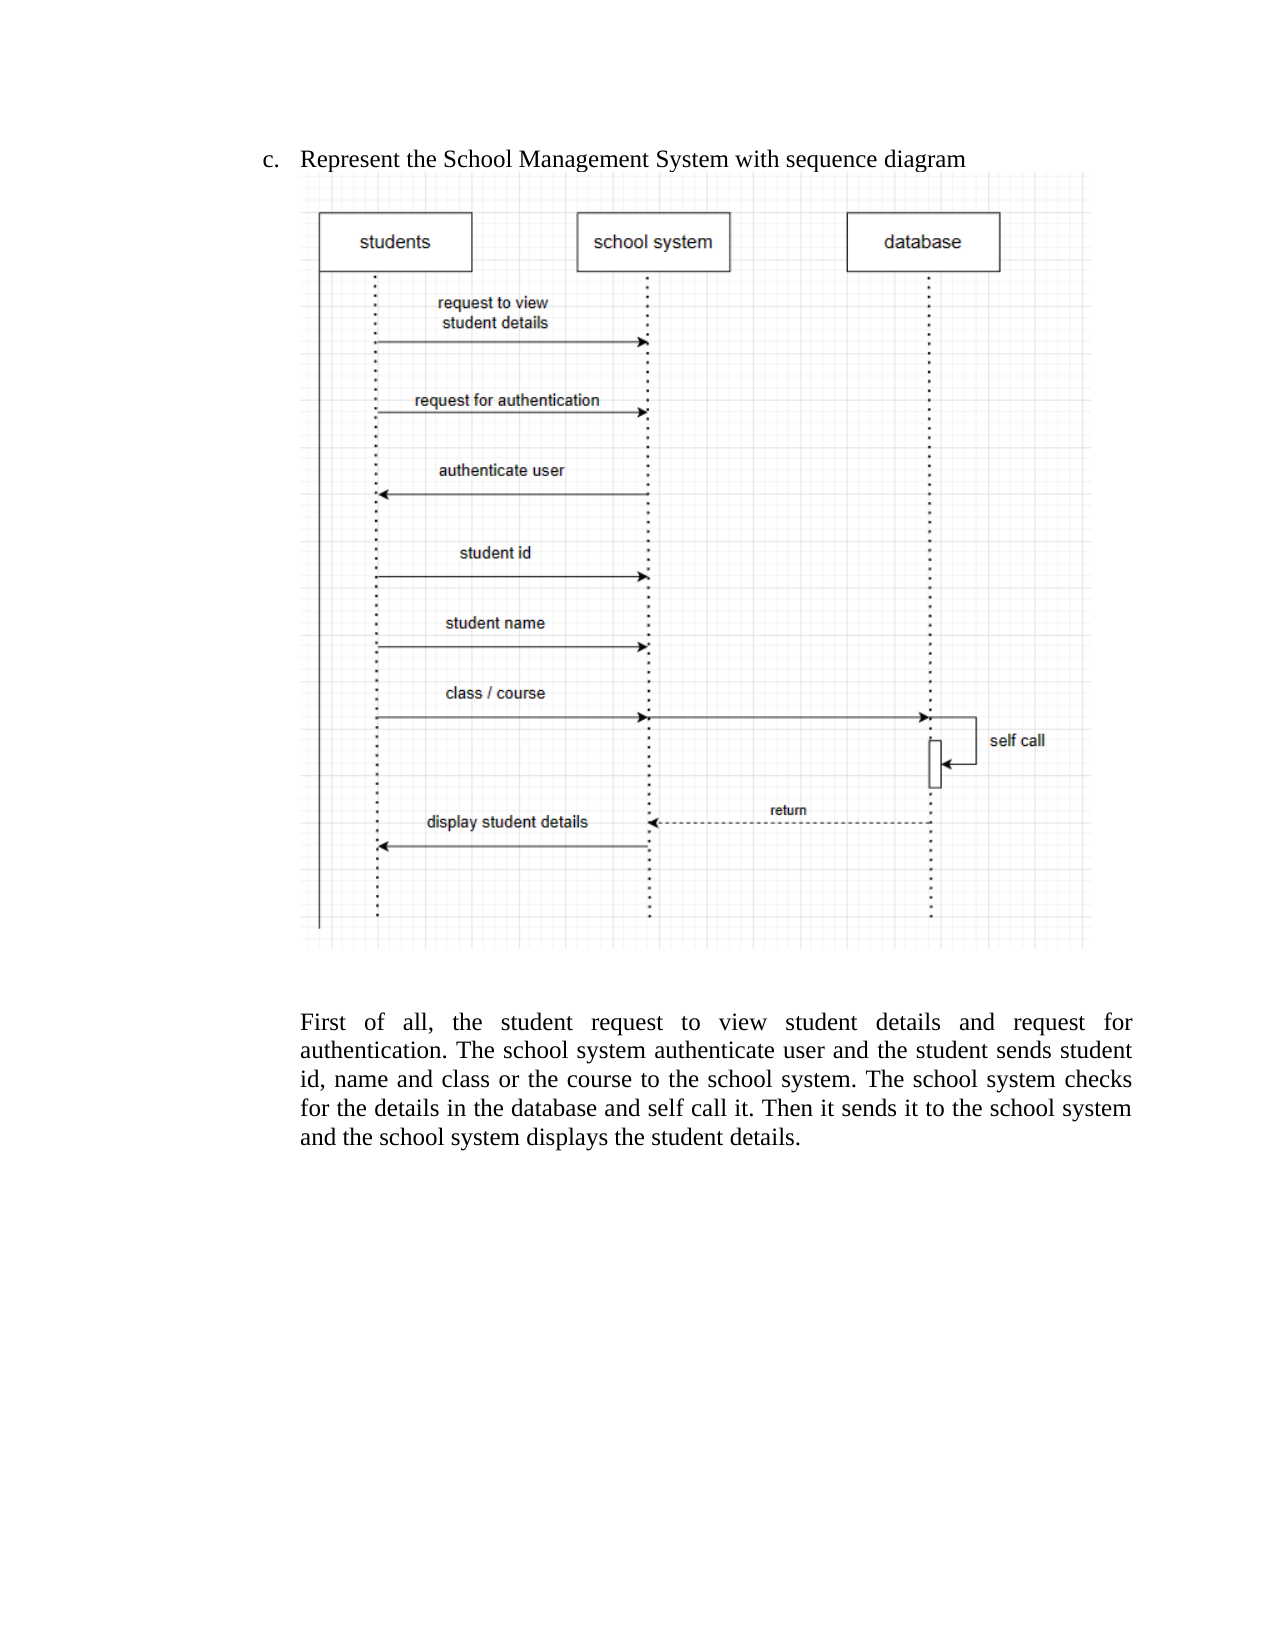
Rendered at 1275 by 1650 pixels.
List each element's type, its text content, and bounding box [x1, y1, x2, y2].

list First of all, the student request to view student details and request for authentication. The school system authenticate user and the student sends student id, name and class or the course to the school system. The school system checks for the details in the database and self call it. Then it sends it to the school system and the school system displays the student details. [300, 1007, 1133, 1151]
list Represent the School Management System with sequence diagram [262, 144, 1133, 172]
picture [300, 172, 1092, 949]
